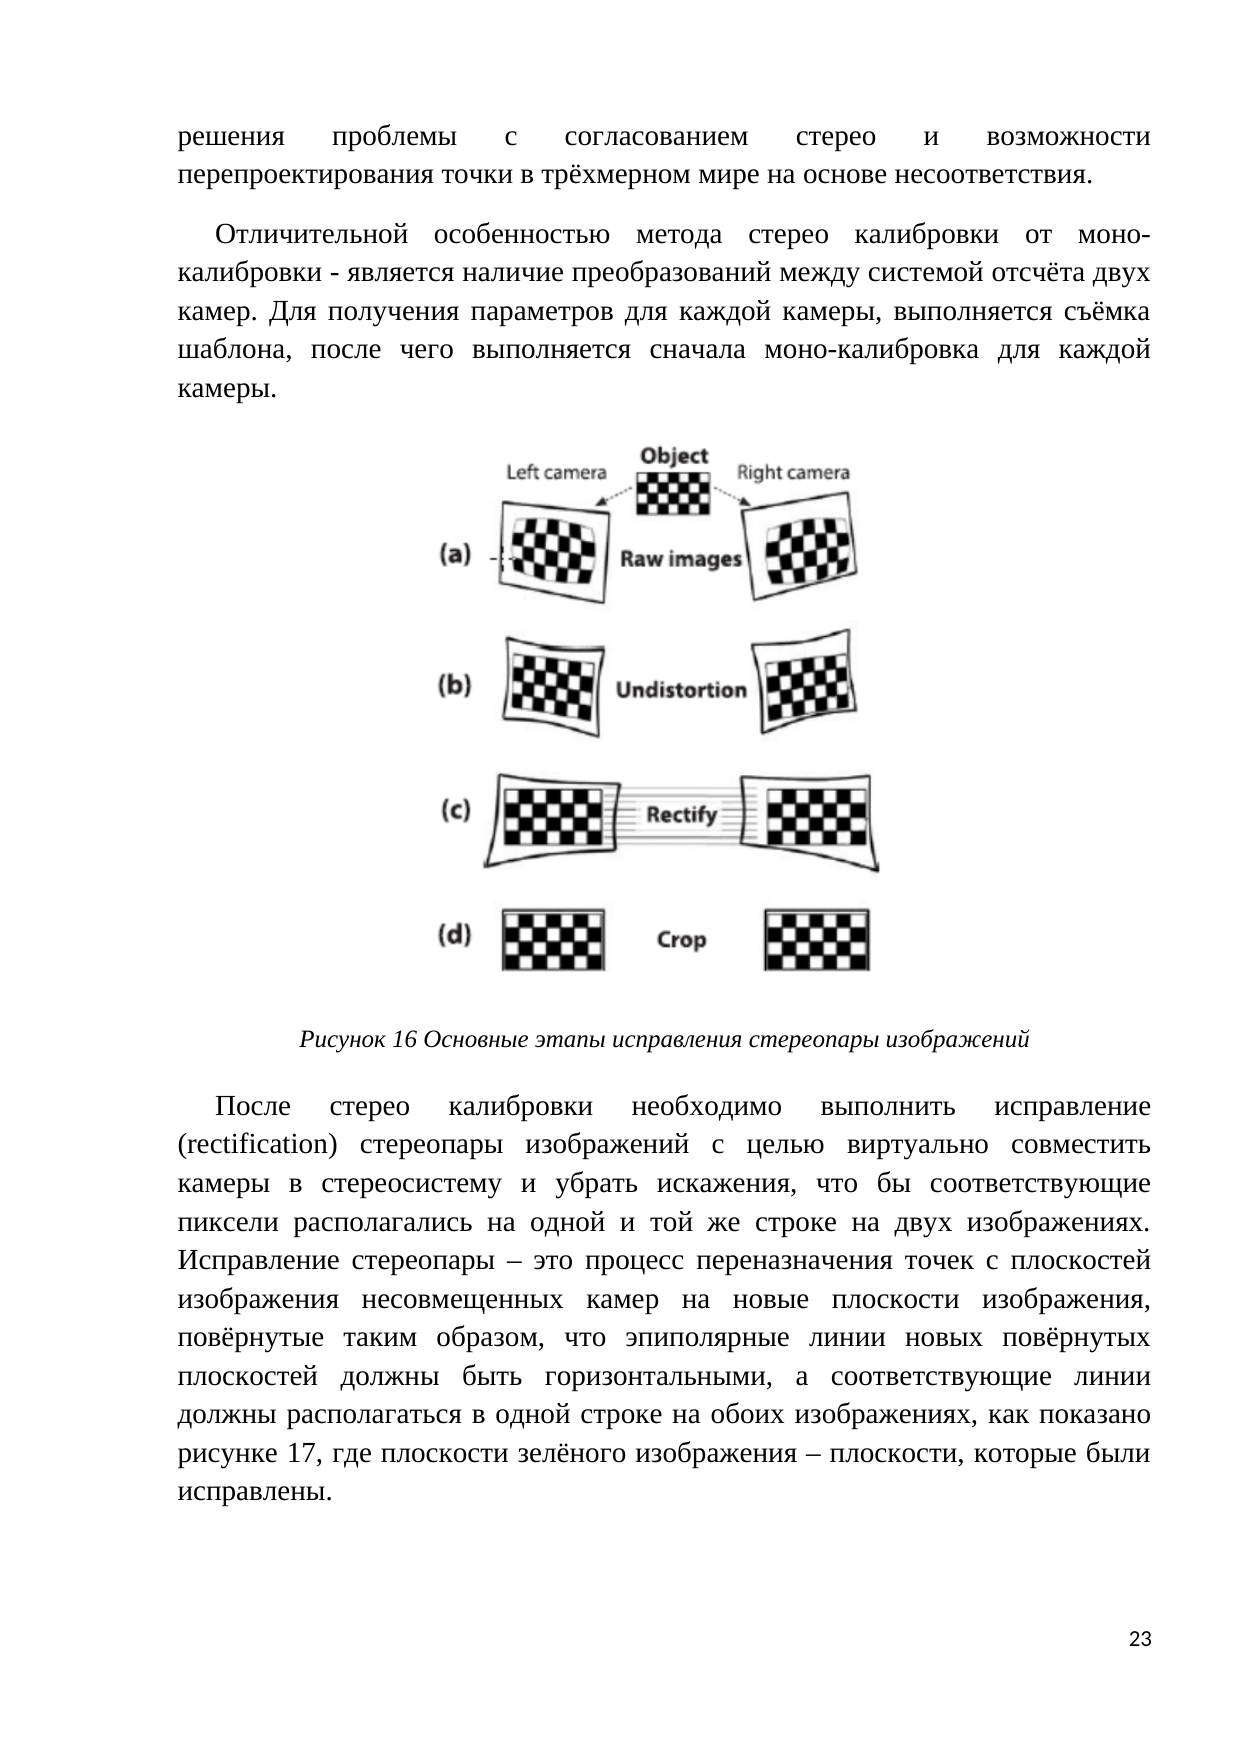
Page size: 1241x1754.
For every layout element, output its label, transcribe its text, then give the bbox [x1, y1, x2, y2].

picture [406, 429, 923, 990]
text Рисунок 16 Основные этапы исправления стереопары изображений [177, 1024, 1152, 1053]
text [177, 118, 1152, 190]
text Отличительной особенностью метода стерео калибровки от моно-калибровки - является наличие преобразований между системой отсчёта двух камер. Для получения параметров для каждой камеры, выполняется съёмка шаблона, после чего выполняется сначала моно-калибровка для каждой камеры. [177, 216, 1152, 404]
text После стерео калибровки необходимо выполнить исправление (rectification) стереопары изображений с целью виртуально совместить камеры в стереосистему и убрать искажения, что бы соответствующие пиксели располагались на одной и той же строке на двух изображениях. Исправление стереопары – это процесс переназначения точек с плоскостей изображения несовмещенных камер на новые плоскости изображения, повёрнутые таким образом, что эпиполярные линии новых повёрнутых плоскостей должны быть горизонтальными, а соответствующие линии должны располагаться в одной строке на обоих изображениях, как показано рисунке 17, где плоскости зелёного изображения – плоскости, которые были исправлены. [177, 1088, 1152, 1507]
